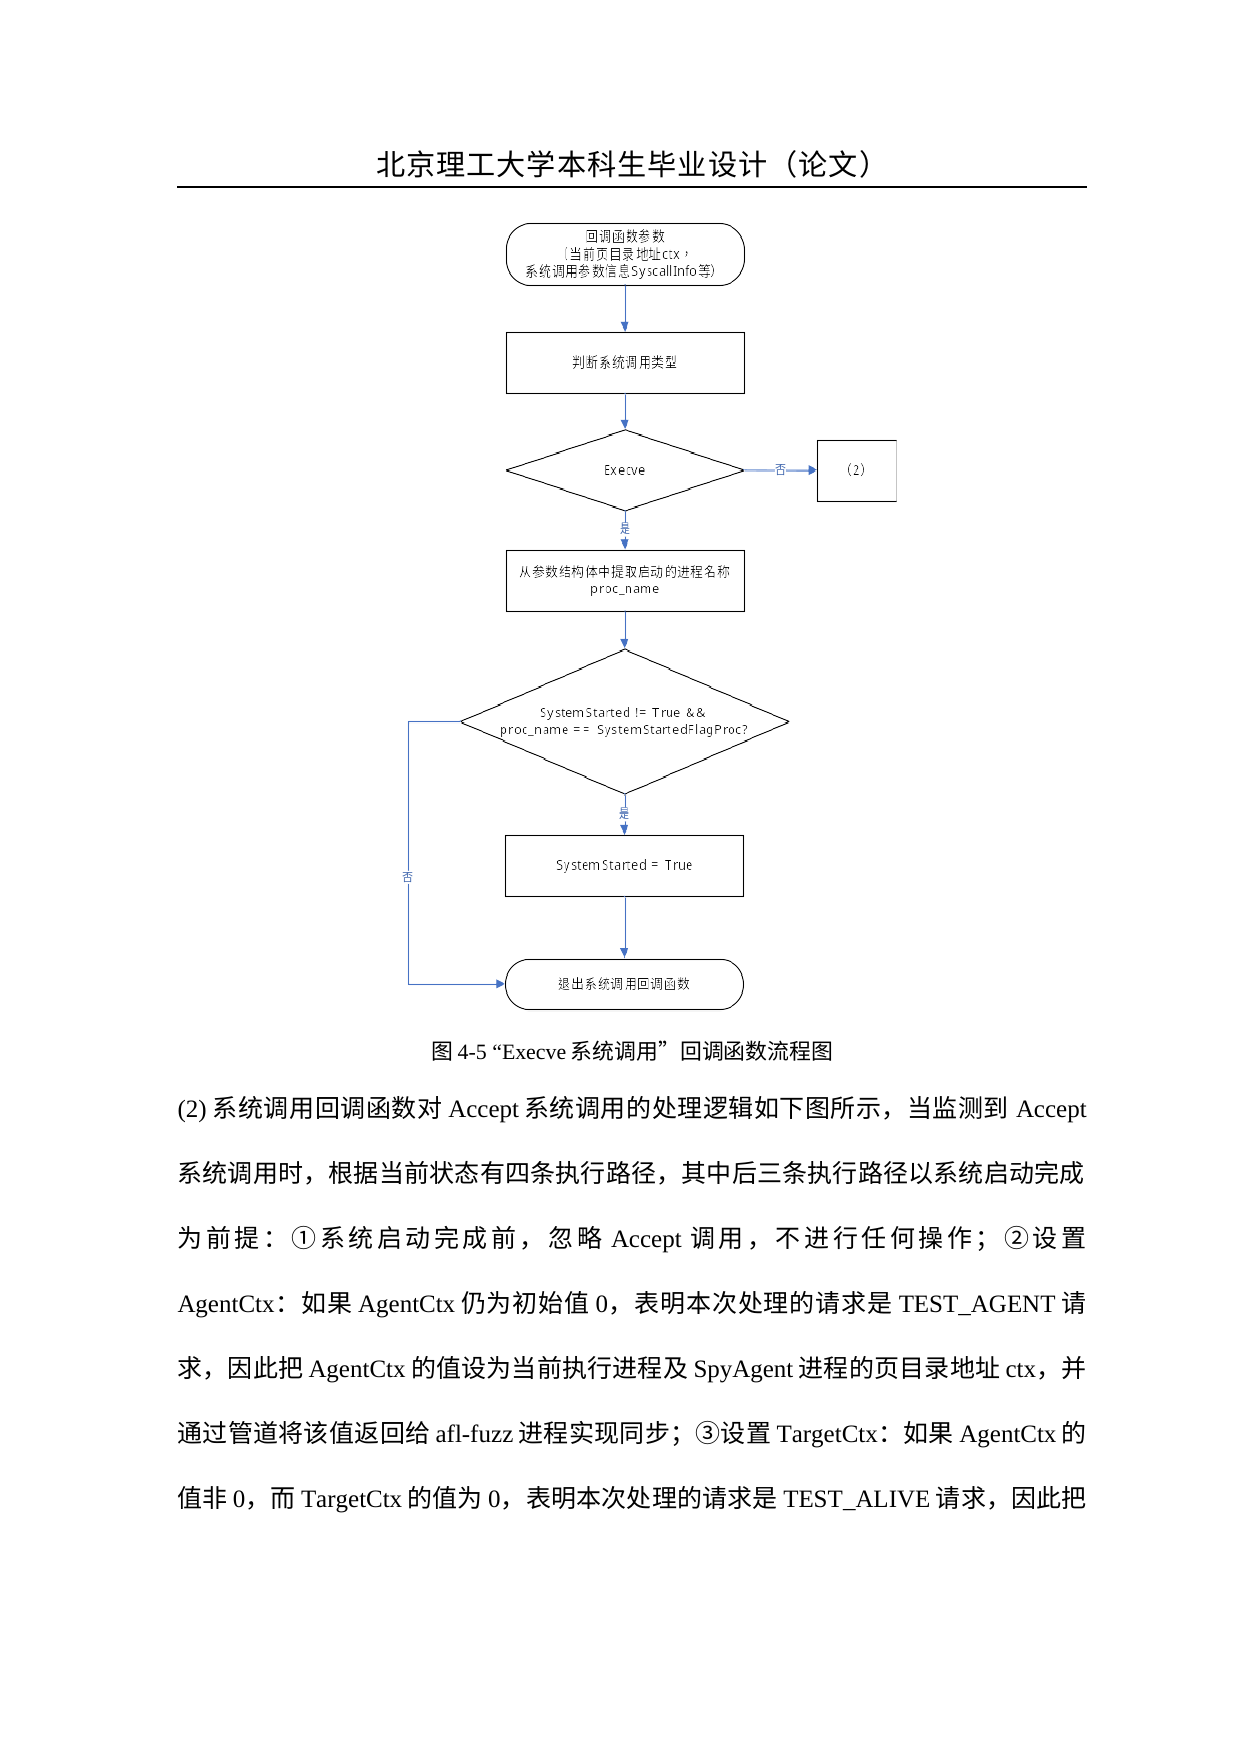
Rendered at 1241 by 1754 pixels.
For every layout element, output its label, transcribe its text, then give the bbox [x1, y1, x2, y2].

text 图 4-5 “Execve系统调用”回调函数流程图 [177, 1033, 1087, 1066]
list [177, 1074, 1087, 1529]
